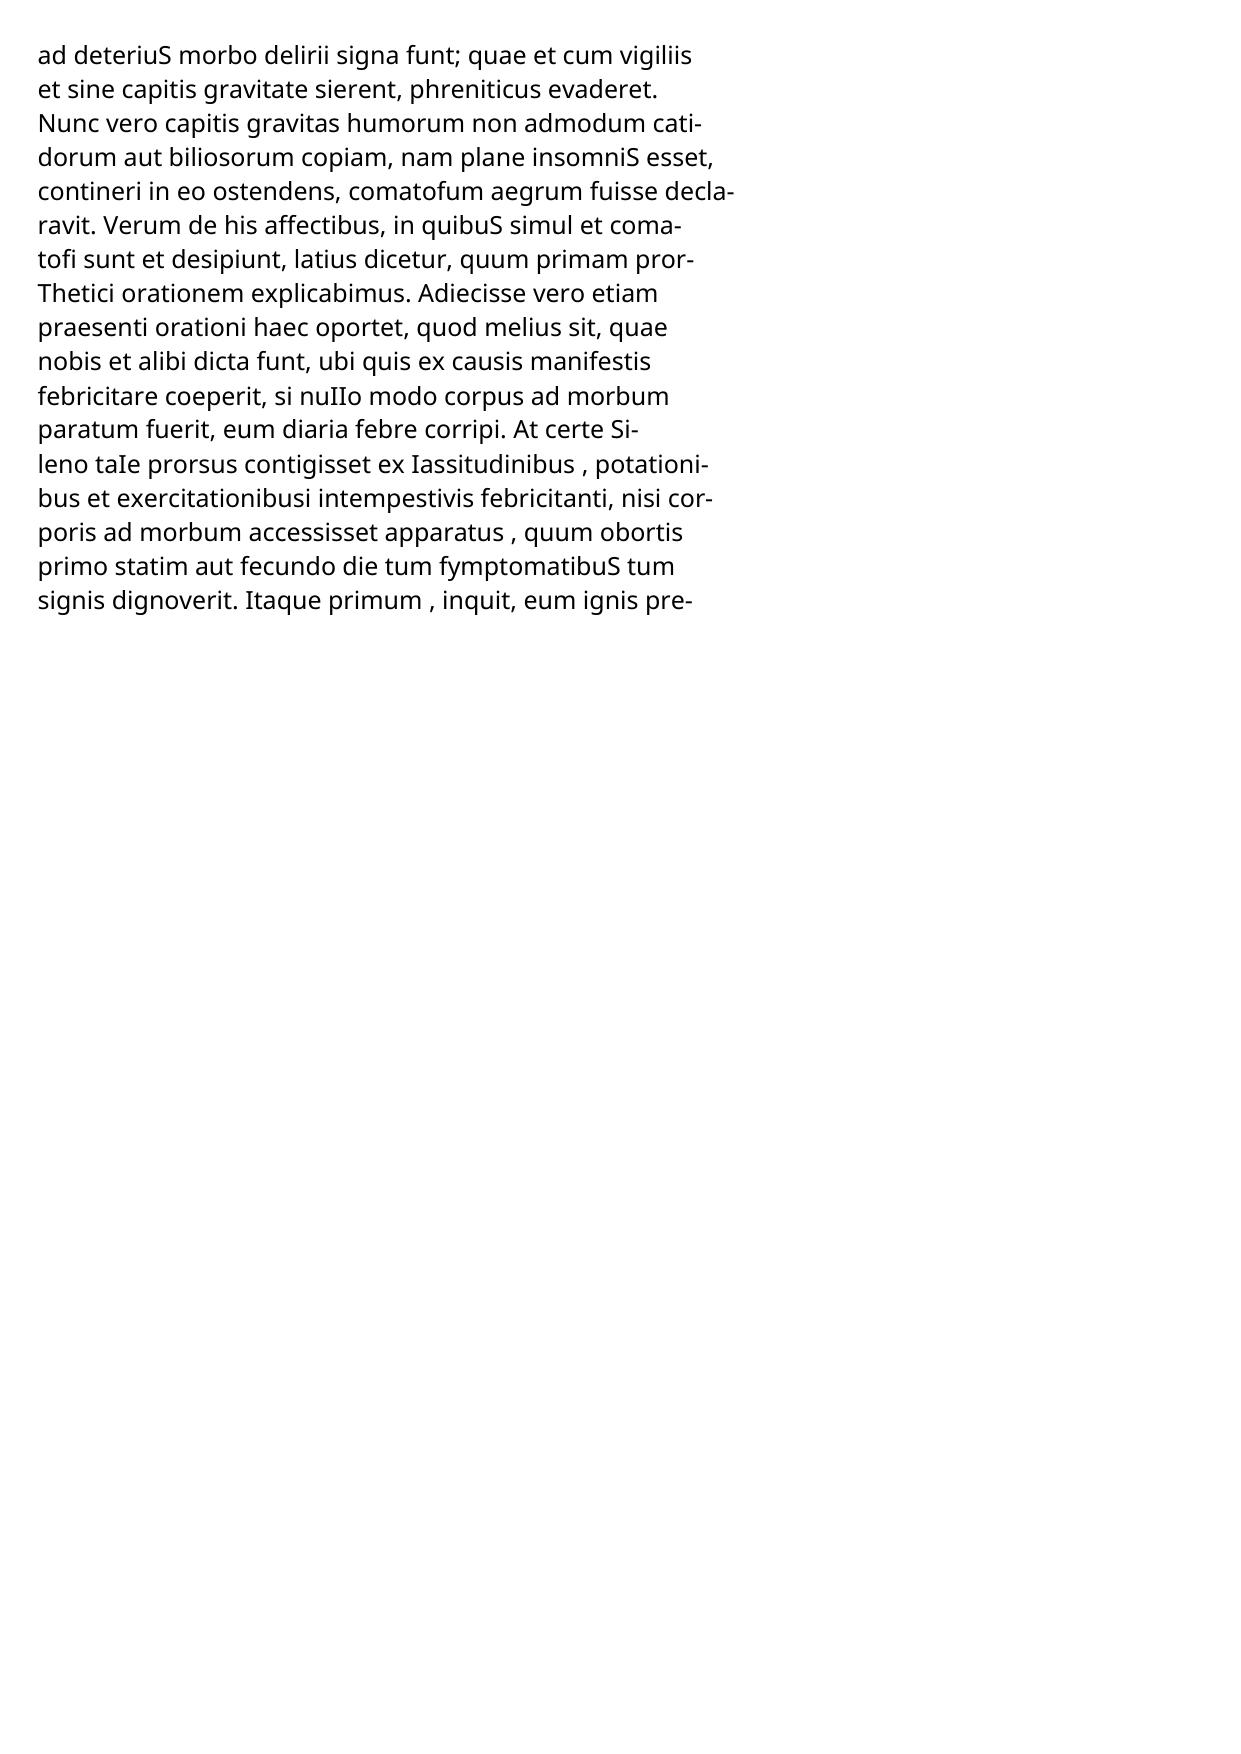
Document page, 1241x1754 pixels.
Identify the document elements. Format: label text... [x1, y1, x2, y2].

text ad deteriuS morbo delirii signa funt; quae et cum vigiliis et sine capitis gravitate sierent, phreniticus evaderet. Nunc vero capitis gravitas humorum non admodum cati- dorum aut biliosorum copiam, nam plane insomniS esset, contineri in eo ostendens, comatofum aegrum fuisse decla- ravit. Verum de his affectibus, in quibuS simul et coma- tofi sunt et desipiunt, latius dicetur, quum primam pror- Thetici orationem explicabimus. Adiecisse vero etiam praesenti orationi haec oportet, quod melius sit, quae nobis et alibi dicta funt, ubi quis ex causis manifestis febricitare coeperit, si nuIIo modo corpus ad morbum paratum fuerit, eum diaria febre corripi. At certe Si- leno taIe prorsus contigisset ex Iassitudinibus , potationi- bus et exercitationibusi intempestivis febricitanti, nisi cor- poris ad morbum accessisset apparatus , quum obortis primo statim aut fecundo die tum fymptomatibuS tum signis dignoverit. Itaque primum , inquit, eum ignis pre- [37, 37, 1203, 617]
